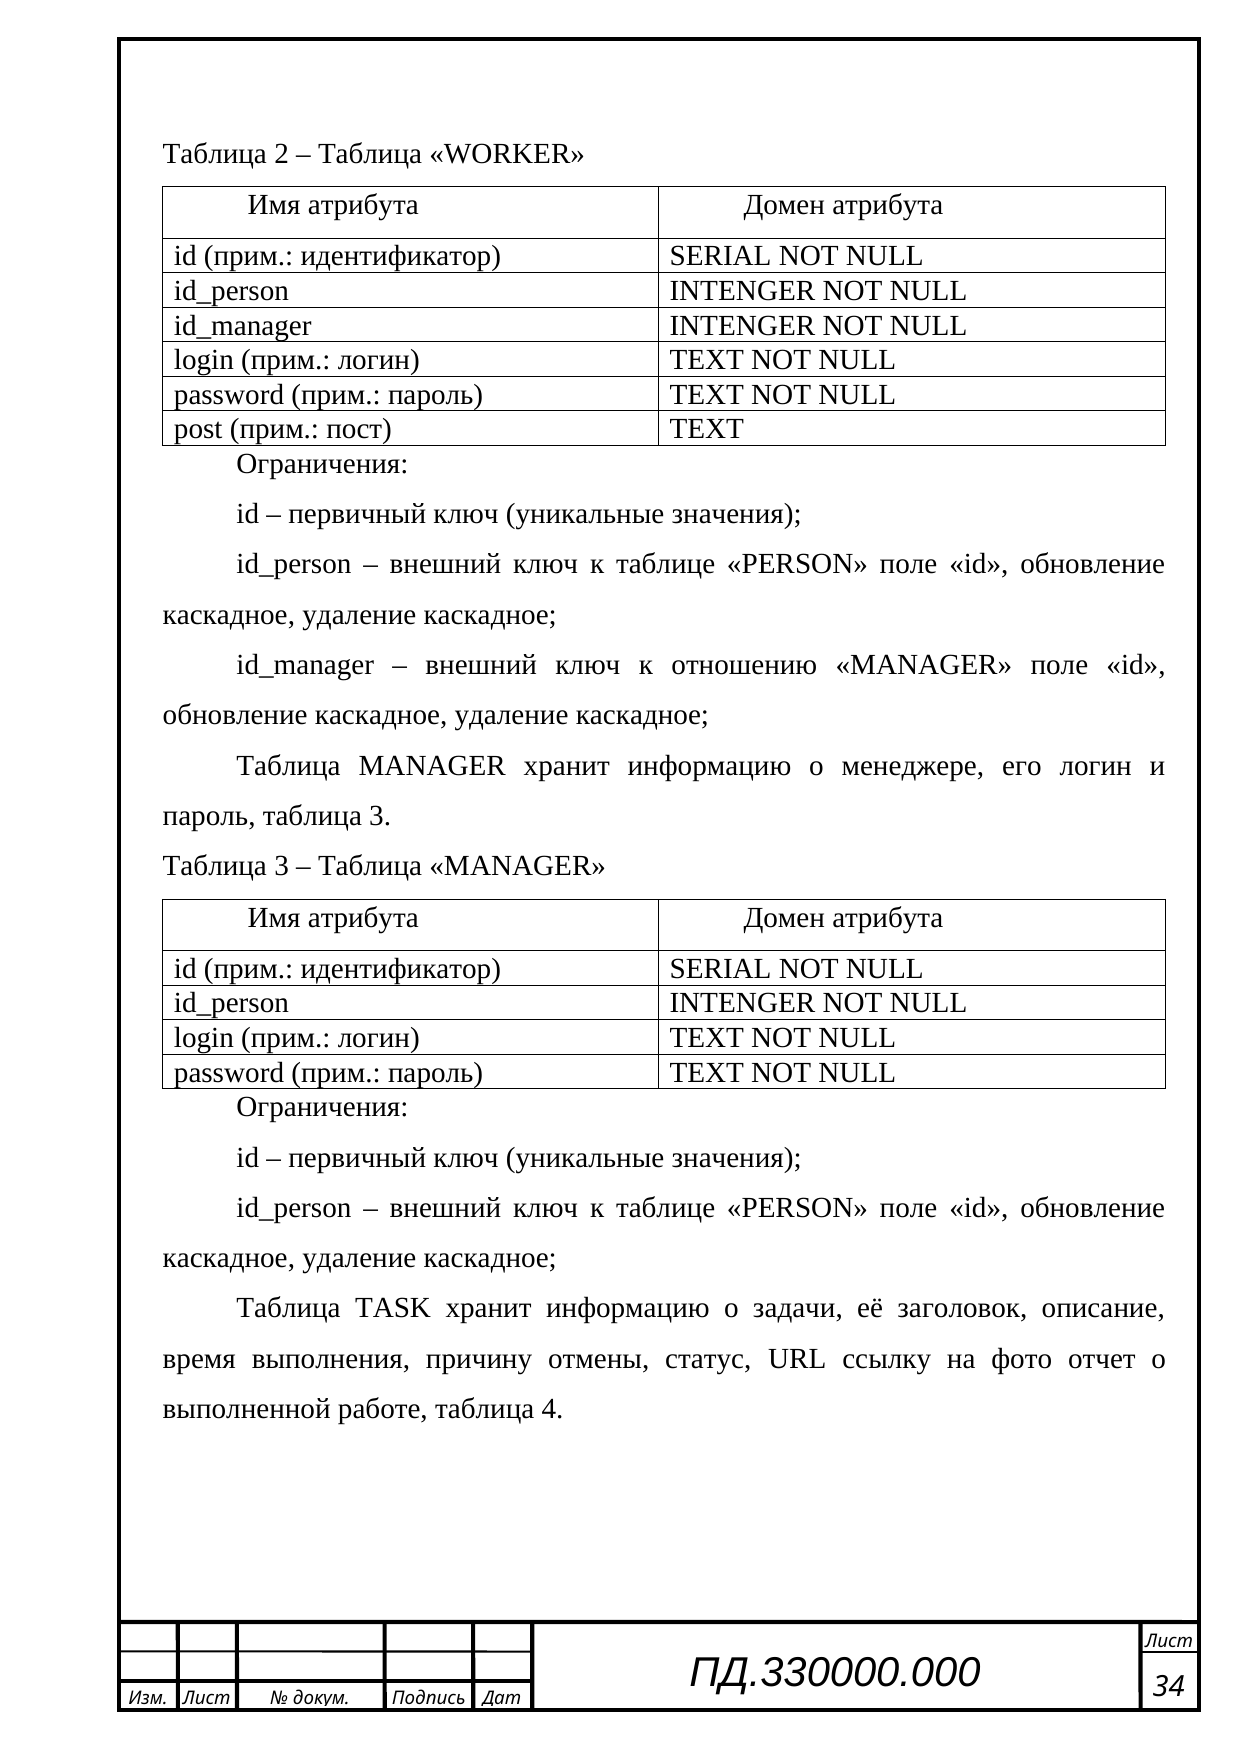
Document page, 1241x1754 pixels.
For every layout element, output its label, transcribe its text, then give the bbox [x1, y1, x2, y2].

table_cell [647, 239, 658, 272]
text Ограничения: [162, 1089, 1166, 1123]
text id – первичный ключ (уникальные значения); [162, 496, 1166, 530]
text id – первичный ключ (уникальные значения); [162, 1140, 1166, 1173]
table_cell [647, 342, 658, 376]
text id_person – внешний ключ к таблице «PERSON» поле «id», обновление каскадное, удаление каскадное; [162, 1190, 1166, 1274]
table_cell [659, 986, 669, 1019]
text id_person – внешний ключ к таблице «PERSON» поле «id», обновление каскадное, удаление каскадное; [162, 547, 1166, 630]
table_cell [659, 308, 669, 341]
text Ограничения: [162, 446, 1166, 479]
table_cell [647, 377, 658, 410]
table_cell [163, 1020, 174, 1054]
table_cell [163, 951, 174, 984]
text Таблица TASK хранит информацию о задачи, её заголовок, описание, время выполнения, причину отмены, статус, URL ссылку на фото отчет о выполненной работе, таблица 4. [162, 1291, 1166, 1425]
table_header Имя атрибута [163, 900, 658, 950]
table_header Домен атрибута [659, 187, 1165, 237]
text id_manager – внешний ключ к отношению «MANAGER» поле «id», обновление каскадное, удаление каскадное; [162, 647, 1166, 731]
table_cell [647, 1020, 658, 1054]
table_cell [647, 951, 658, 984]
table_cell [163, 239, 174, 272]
text Таблица 2 – Таблица «WORKER» [162, 136, 1166, 169]
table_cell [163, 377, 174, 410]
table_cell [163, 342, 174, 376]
text Таблица MANAGER хранит информацию о менеджере, его логин и пароль, таблица 3. [162, 748, 1166, 832]
text Таблица 3 – Таблица «MANAGER» [162, 848, 1166, 882]
table_header Имя атрибута [163, 187, 658, 237]
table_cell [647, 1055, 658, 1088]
table_header Домен атрибута [659, 900, 1165, 950]
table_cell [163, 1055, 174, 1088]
